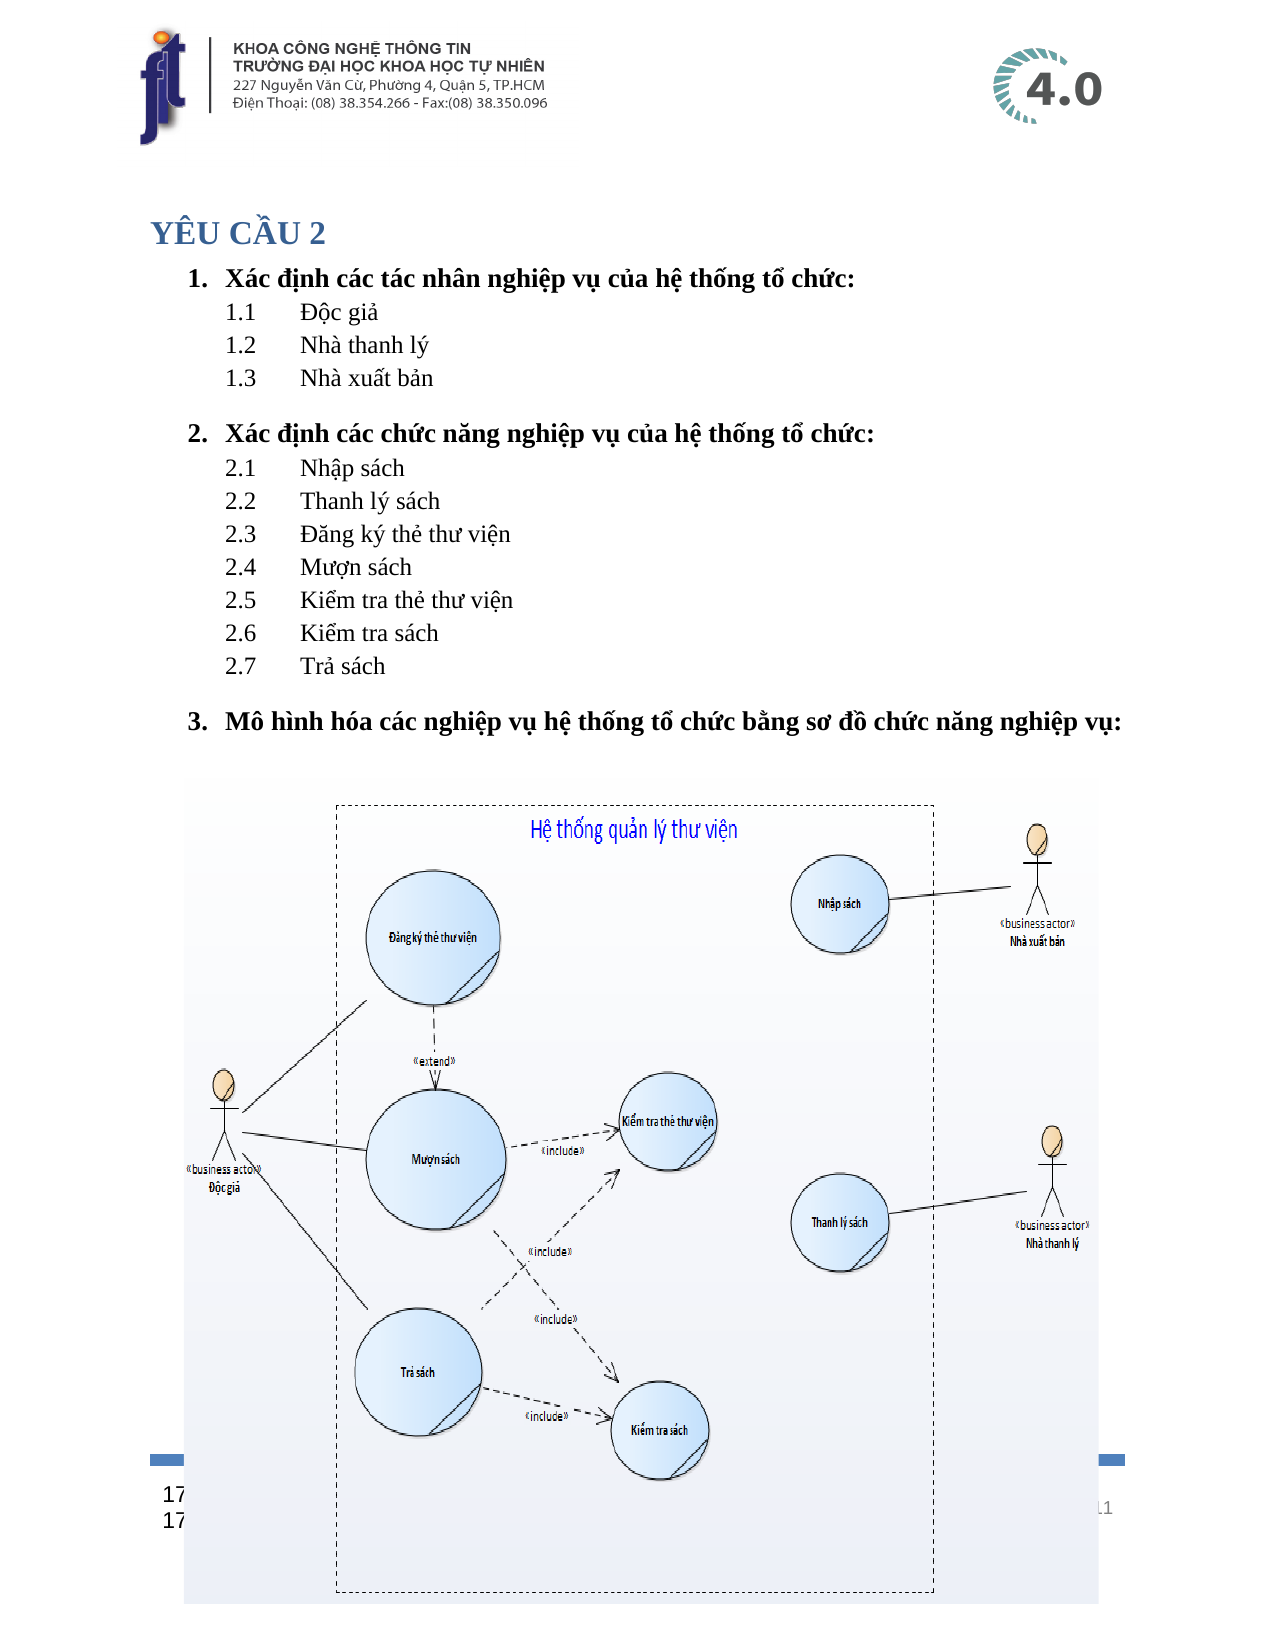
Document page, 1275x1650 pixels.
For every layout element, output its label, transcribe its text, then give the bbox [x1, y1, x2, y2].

subtitle Xác định các tác nhân nghiệp vụ của hệ thống tổ chức: [187, 262, 1125, 293]
list Nhập sách [225, 453, 1125, 482]
list Kiểm tra sách [225, 618, 1125, 647]
picture [183, 777, 1099, 1602]
subtitle Xác định các chức năng nghiệp vụ của hệ thống tổ chức: [187, 417, 1125, 448]
list Kiểm tra thẻ thư viện [225, 585, 1125, 614]
list Thanh lý sách [225, 486, 1125, 515]
picture [117, 21, 580, 167]
picture [985, 41, 1108, 127]
subtitle Mô hình hóa các nghiệp vụ hệ thống tổ chức bằng sơ đồ chức năng nghiệp vụ: [187, 705, 1125, 736]
list Đăng ký thẻ thư viện [225, 519, 1125, 548]
list Mượn sách [225, 552, 1125, 581]
list Độc giả [225, 297, 1125, 326]
list Trả sách [225, 651, 1125, 680]
subtitle YÊU CẦU 2 [150, 213, 1125, 252]
list Nhà thanh lý [225, 331, 1125, 359]
list Nhà xuất bản [225, 363, 1125, 392]
